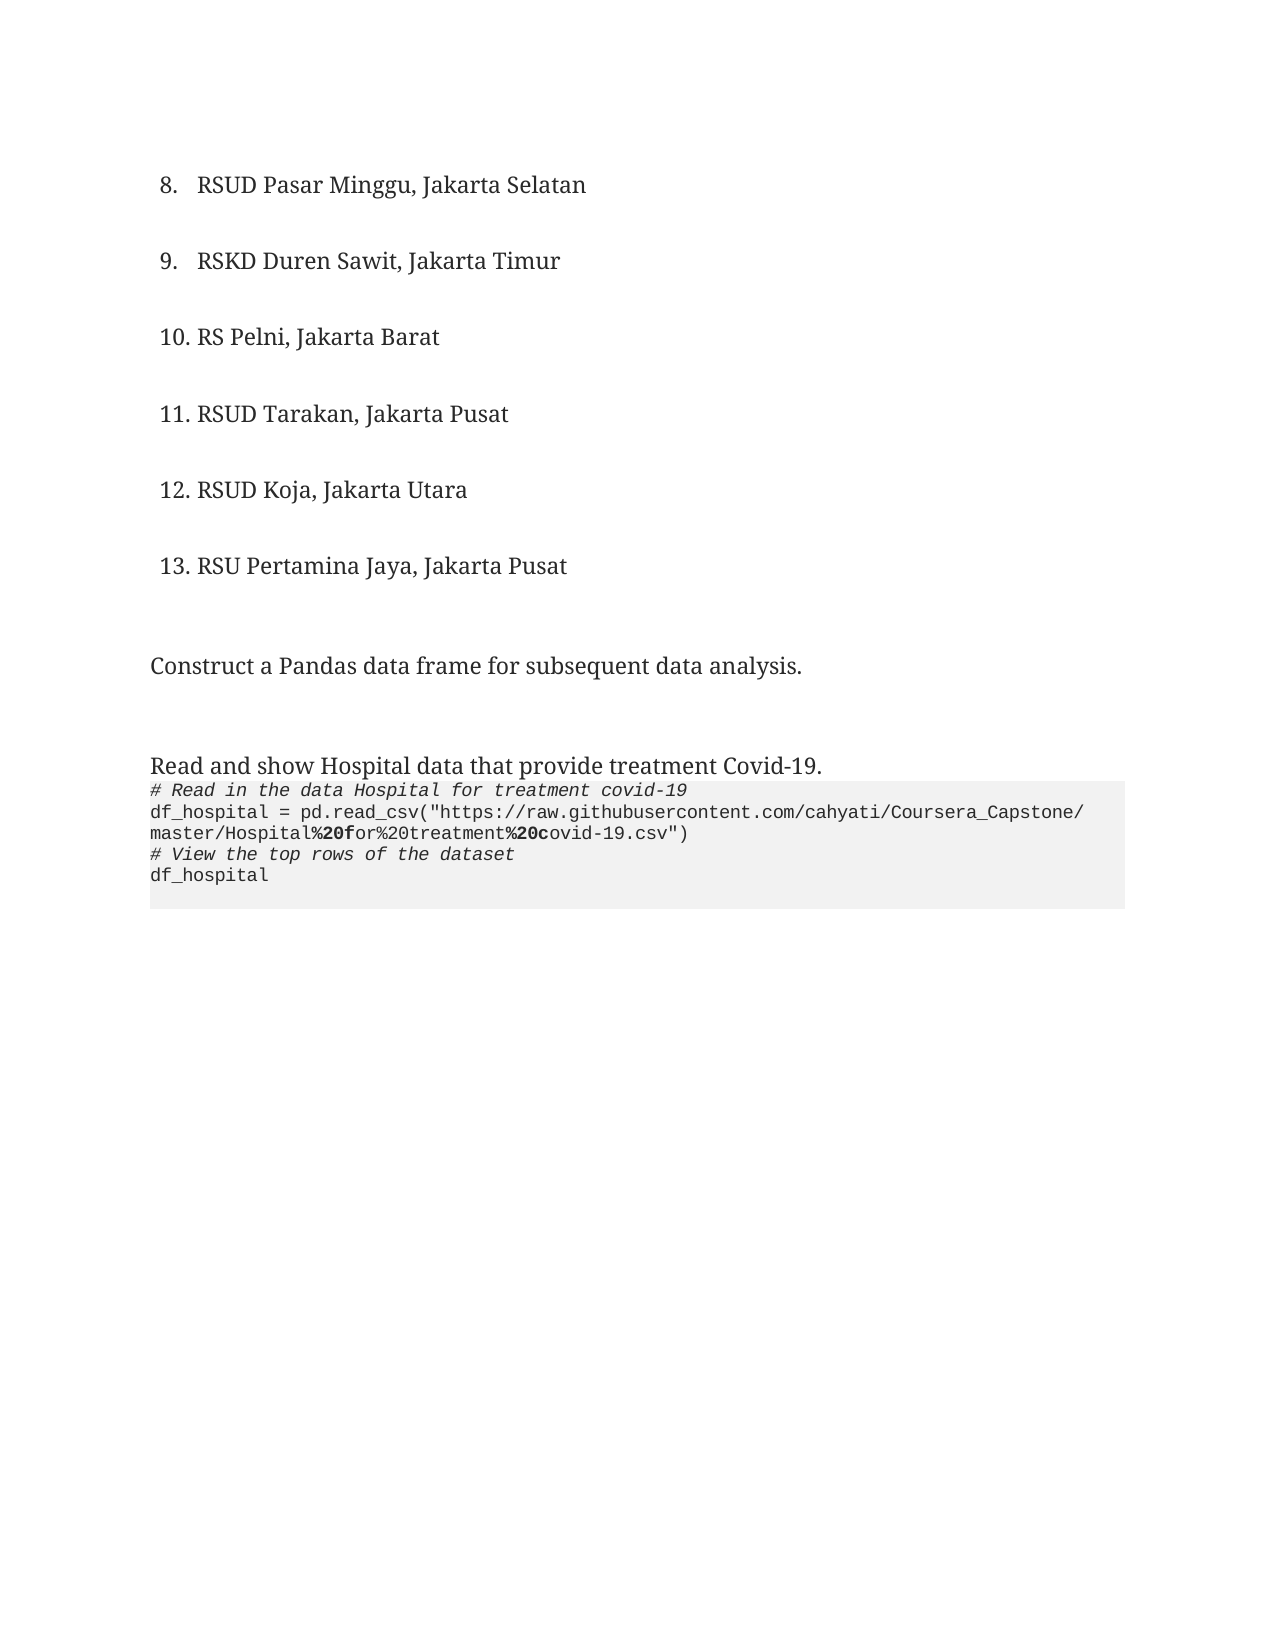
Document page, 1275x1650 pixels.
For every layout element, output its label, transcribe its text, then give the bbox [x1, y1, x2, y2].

list RSKD Duren Sawit, Jakarta Timur [159, 226, 1125, 276]
list RSUD Koja, Jakarta Utara [159, 455, 1125, 505]
list RS Pelni, Jakarta Barat [159, 302, 1125, 352]
list RSUD Tarakan, Jakarta Pusat [159, 379, 1125, 429]
list RSU Pertamina Jaya, Jakarta Pusat [159, 531, 1125, 581]
text # Read in the data Hospital for treatment covid-19 df_hospital = pd.read_csv("https://raw.githubusercontent.com/cahyati/Coursera_Capstone/master/Hospital%20for%20treatment%20covid-19.csv") # View the top rows of the dataset df_hospital [150, 781, 1125, 887]
text Read and show Hospital data that provide treatment Covid-19. [150, 731, 1125, 781]
text Construct a Pandas data frame for subsequent data analysis. [150, 631, 1125, 681]
list RSUD Pasar Minggu, Jakarta Selatan [159, 150, 1125, 200]
